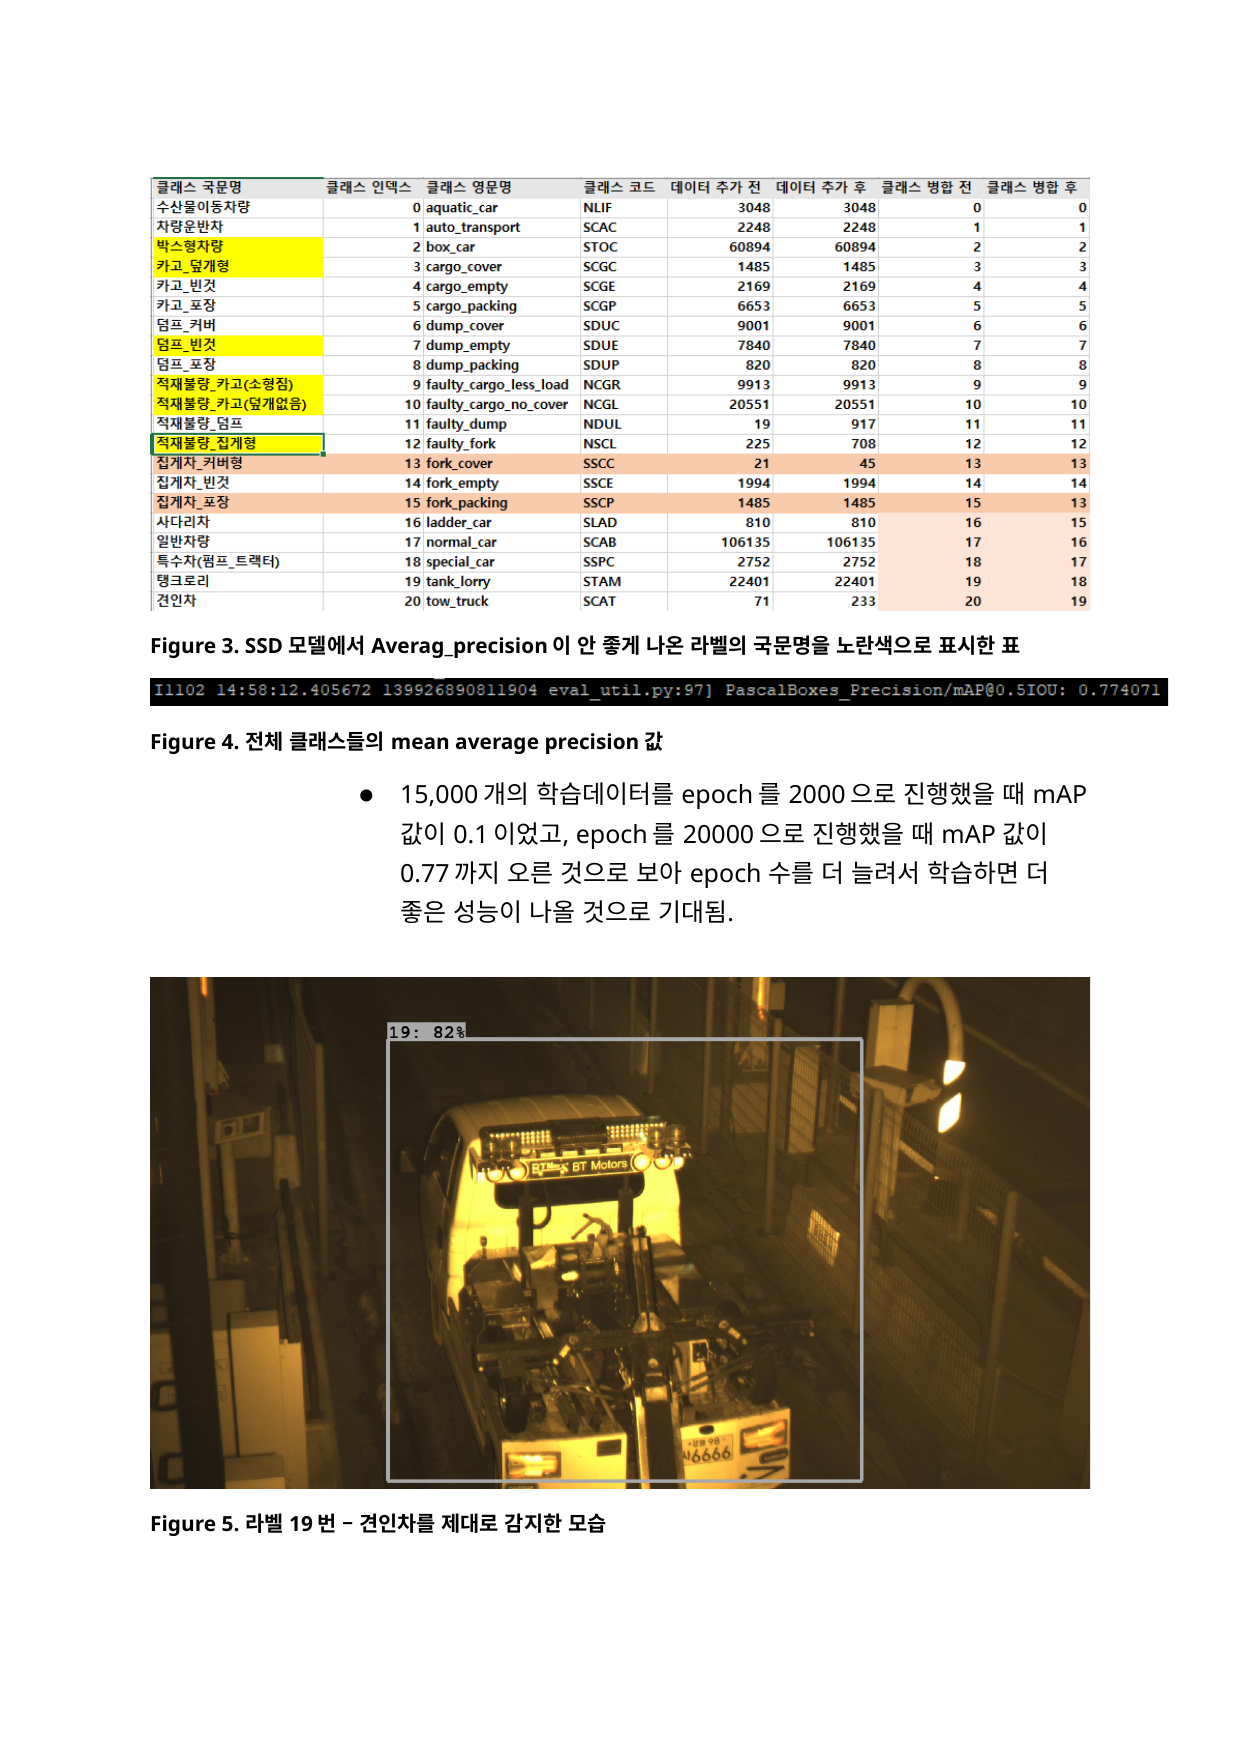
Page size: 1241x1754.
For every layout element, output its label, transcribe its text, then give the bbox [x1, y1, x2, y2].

picture [150, 177, 1091, 611]
list 15,000개의 학습데이터를 epoch를 2000으로 진행했을 때 mAP 값이 0.1이었고, epoch를 20000으로 진행했을 때 mAP 값이 0.77까지 오른 것으로 보아 epoch 수를 더 늘려서 학습하면 더 좋은 성능이 나올 것으로 기대됨. [358, 775, 1090, 959]
picture [150, 678, 1169, 706]
text Figure 3. SSD 모델에서 Averag_precision이 안 좋게 나온 라벨의 국문명을 노란색으로 표시한 표 [150, 629, 1090, 659]
picture [150, 977, 1091, 1489]
text Figure 4. 전체 클래스들의 mean average precision 값 [150, 726, 1090, 756]
text Figure 5. 라벨 19번 – 견인차를 제대로 감지한 모습 [150, 1508, 1090, 1538]
